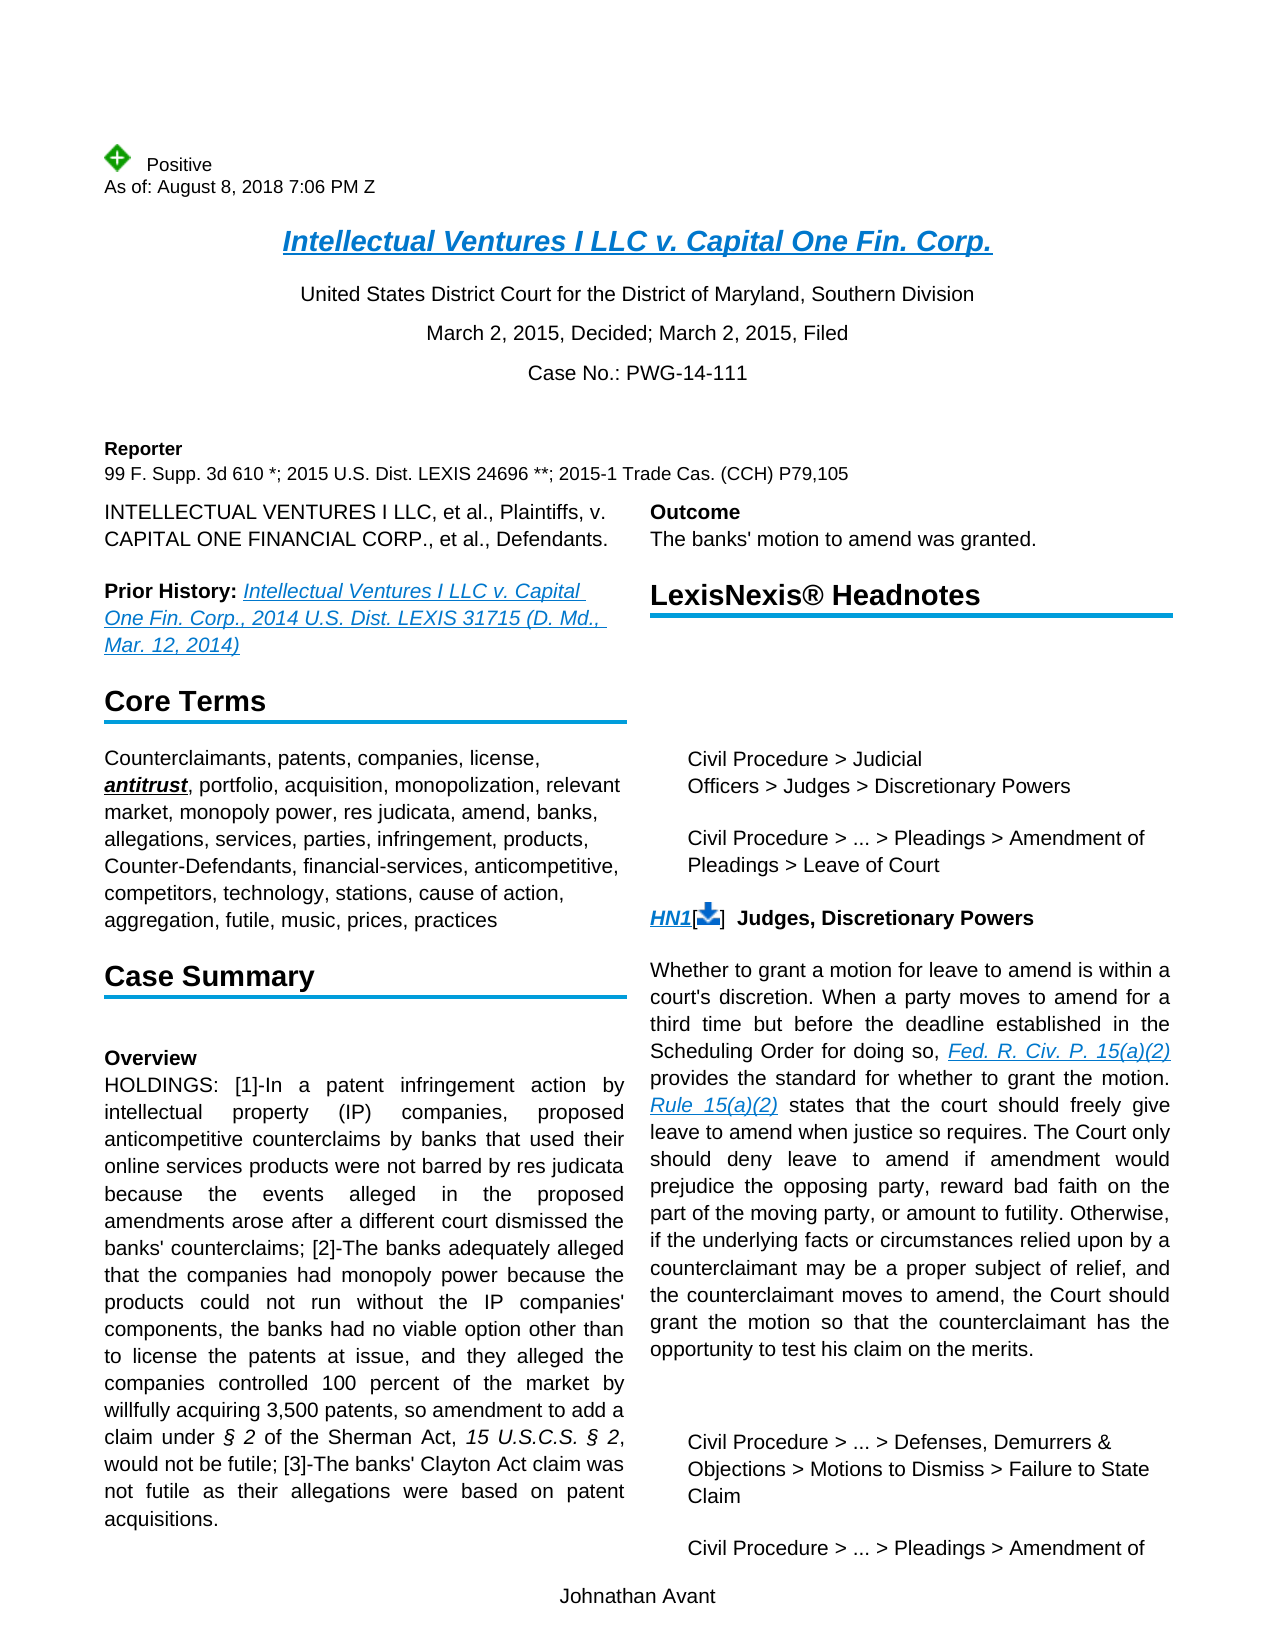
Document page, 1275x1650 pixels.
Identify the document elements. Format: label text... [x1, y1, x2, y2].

text Civil Procedure > ... > Pleadings > Amendment of Pleadings > Leave of Court [687, 823, 1171, 877]
text Whether to grant a motion for leave to amend is within a court's discretion. When a party moves to amend for a third time but before the deadline established in the Scheduling Order for doing so, Fed. R. Civ. P. 15(a)(2) provides the standard for whether to grant the motion. Rule 15(a)(2) states that the court should freely give leave to amend when justice so requires. The Court only should deny leave to amend if amendment would prejudice the opposing party, reward bad faith on the part of the moving party, or amount to futility. Otherwise, if the underlying facts or circumstances relied upon by a counterclaimant may be a proper subject of relief, and the counterclaimant moves to amend, the Court should grant the motion so that the counterclaimant has the opportunity to test his claim on the merits. [650, 954, 1171, 1361]
text INTELLECTUAL VENTURES I LLC, et al., Plaintiffs, v. CAPITAL ONE FINANCIAL CORP., et al., Defendants. [104, 497, 625, 551]
text Case No.: PWG-14-111 [104, 358, 1171, 385]
text LexisNexis® Headnotes [650, 576, 1171, 611]
text March 2, 2015, Decided; March 2, 2015, Filed [104, 318, 1171, 345]
subtitle Intellectual Ventures I LLC v. Capital One Fin. Corp. [104, 222, 1171, 258]
text HOLDINGS: [1]-In a patent infringement action by intellectual property (IP) companies, proposed anticompetitive counterclaims by banks that used their online services products were not barred by res judicata because the events alleged in the proposed amendments arose after a different court dismissed the banks' counterclaims; [2]-The banks adequately alleged that the companies had monopoly power because the products could not run without the IP companies' components, the banks had no viable option other than to license the patents at issue, and they alleged the companies controlled 100 percent of the market by willfully acquiring 3,500 patents, so amendment to add a claim under § 2 of the Sherman Act, 15 U.S.C.S. § 2, would not be futile; [3]-The banks' Clayton Act claim was not futile as their allegations were based on patent acquisitions. [104, 1070, 625, 1530]
text Positive As of: August 8, 2018 7:06 PM Z [104, 145, 1171, 197]
text Overview [104, 1043, 625, 1070]
text United States District Court for the District of Maryland, Southern Division [104, 278, 1171, 306]
text HN1[] Judges, Discretionary Powers [720, 902, 1171, 929]
text Prior History: Intellectual Ventures I LLC v. Capital One Fin. Corp., 2014 U.S. Dist. LEXIS 31715 (D. Md., Mar. 12, 2014) [104, 576, 625, 657]
picture [104, 144, 131, 172]
text Core Terms [104, 682, 625, 718]
picture [697, 902, 720, 925]
text Case Summary [104, 957, 625, 993]
text 99 F. Supp. 3d 610 *; 2015 U.S. Dist. LEXIS 24696 **; 2015-1 Trade Cas. (CCH) P79,105 [104, 459, 1171, 484]
text Civil Procedure > ... > Defenses, Demurrers & Objections > Motions to Dismiss > Failure to State Claim [687, 1427, 1171, 1508]
text Counterclaimants, patents, companies, license, antitrust, portfolio, acquisition, monopolization, relevant market, monopoly power, res judicata, amend, banks, allegations, services, parties, infringement, products, Counter-Defendants, financial-services, anticompetitive, competitors, technology, stations, cause of action, aggregation, futile, music, prices, practices [104, 743, 625, 932]
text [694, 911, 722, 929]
text Reporter [104, 434, 1171, 459]
text Civil Procedure > Judicial Officers > Judges > Discretionary Powers [687, 744, 1171, 798]
text Outcome [650, 497, 1171, 524]
text The banks' motion to amend was granted. [650, 524, 1171, 551]
text Civil Procedure > ... > Pleadings > Amendment of Pleadings > Leave of Court [687, 1533, 1171, 1560]
